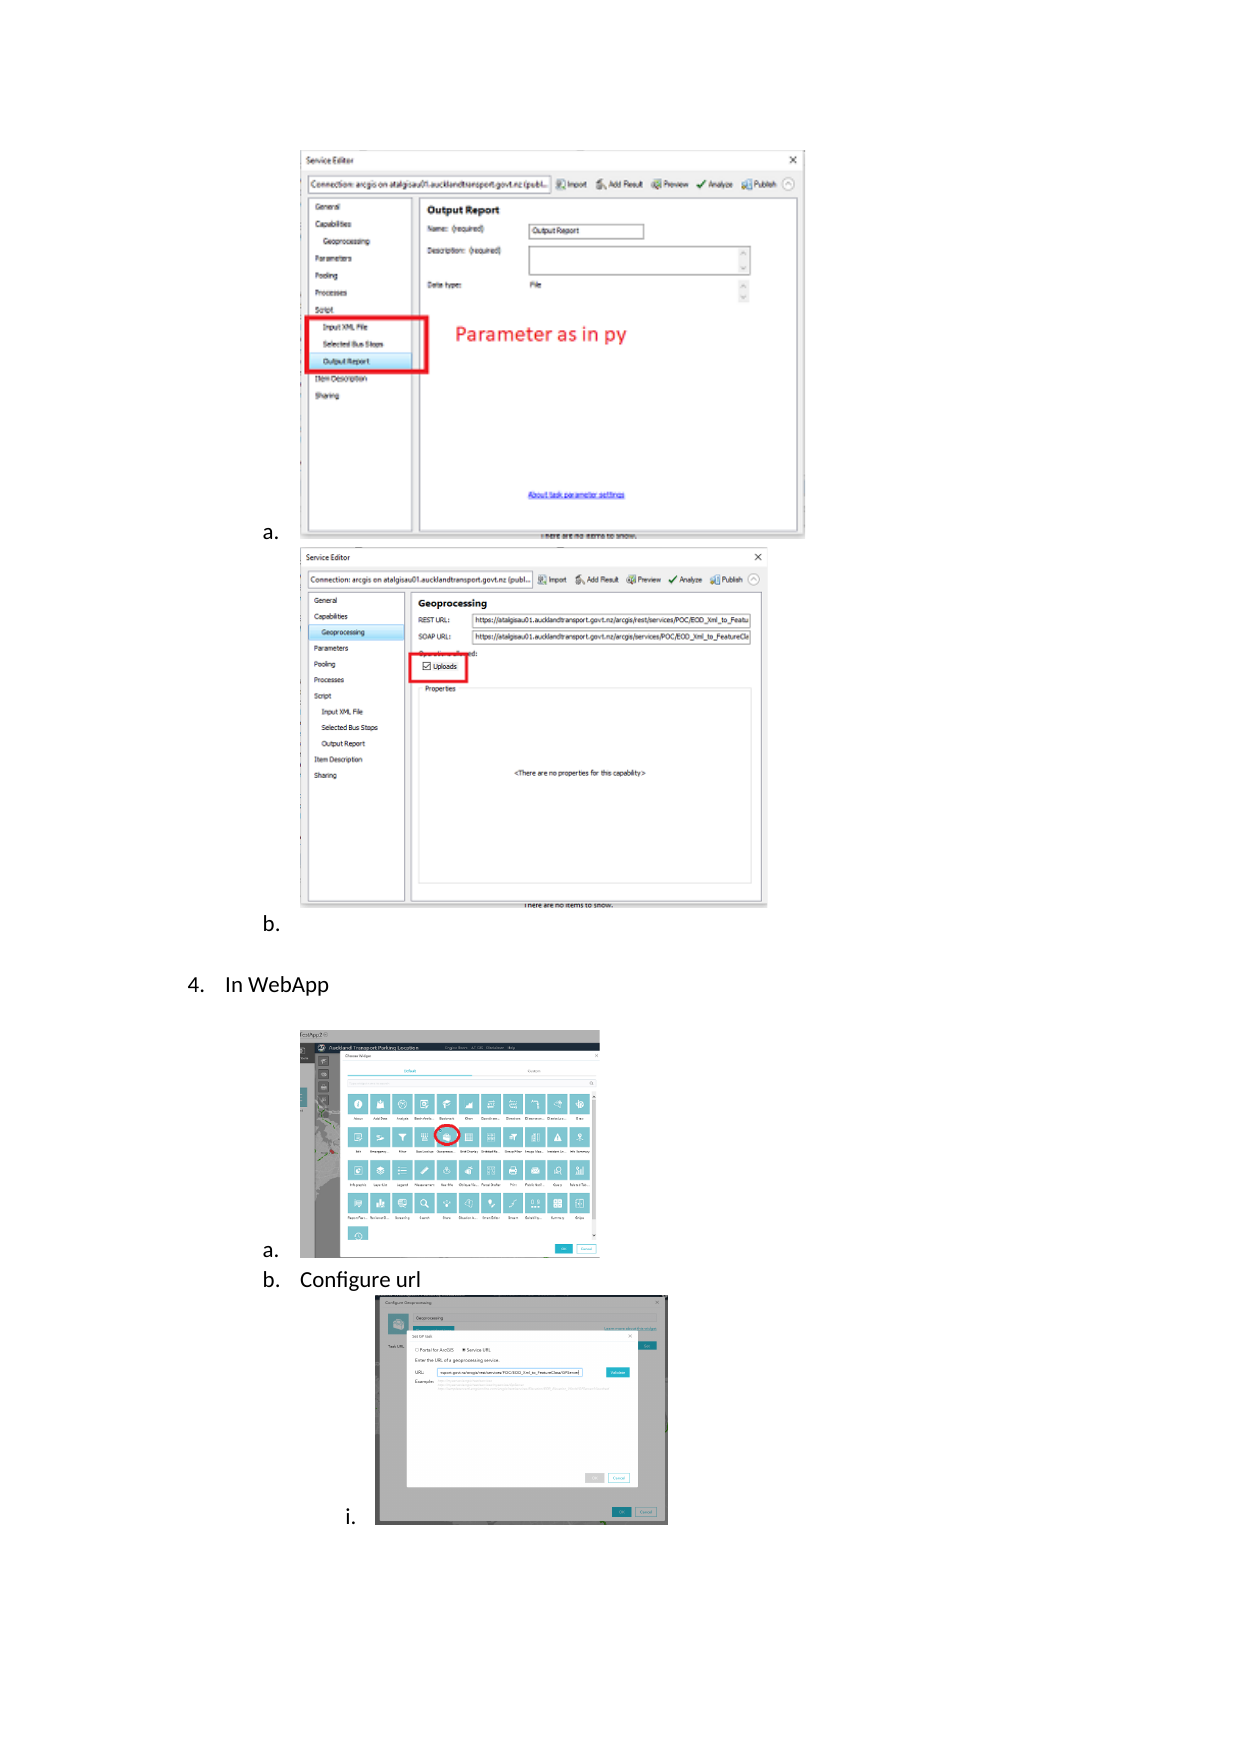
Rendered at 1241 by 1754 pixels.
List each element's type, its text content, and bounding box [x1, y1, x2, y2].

picture [375, 1295, 668, 1525]
list Configure url [262, 1265, 1090, 1293]
picture [300, 1030, 600, 1258]
picture [300, 547, 768, 908]
picture [300, 150, 805, 539]
list In WebApp [187, 970, 1090, 998]
